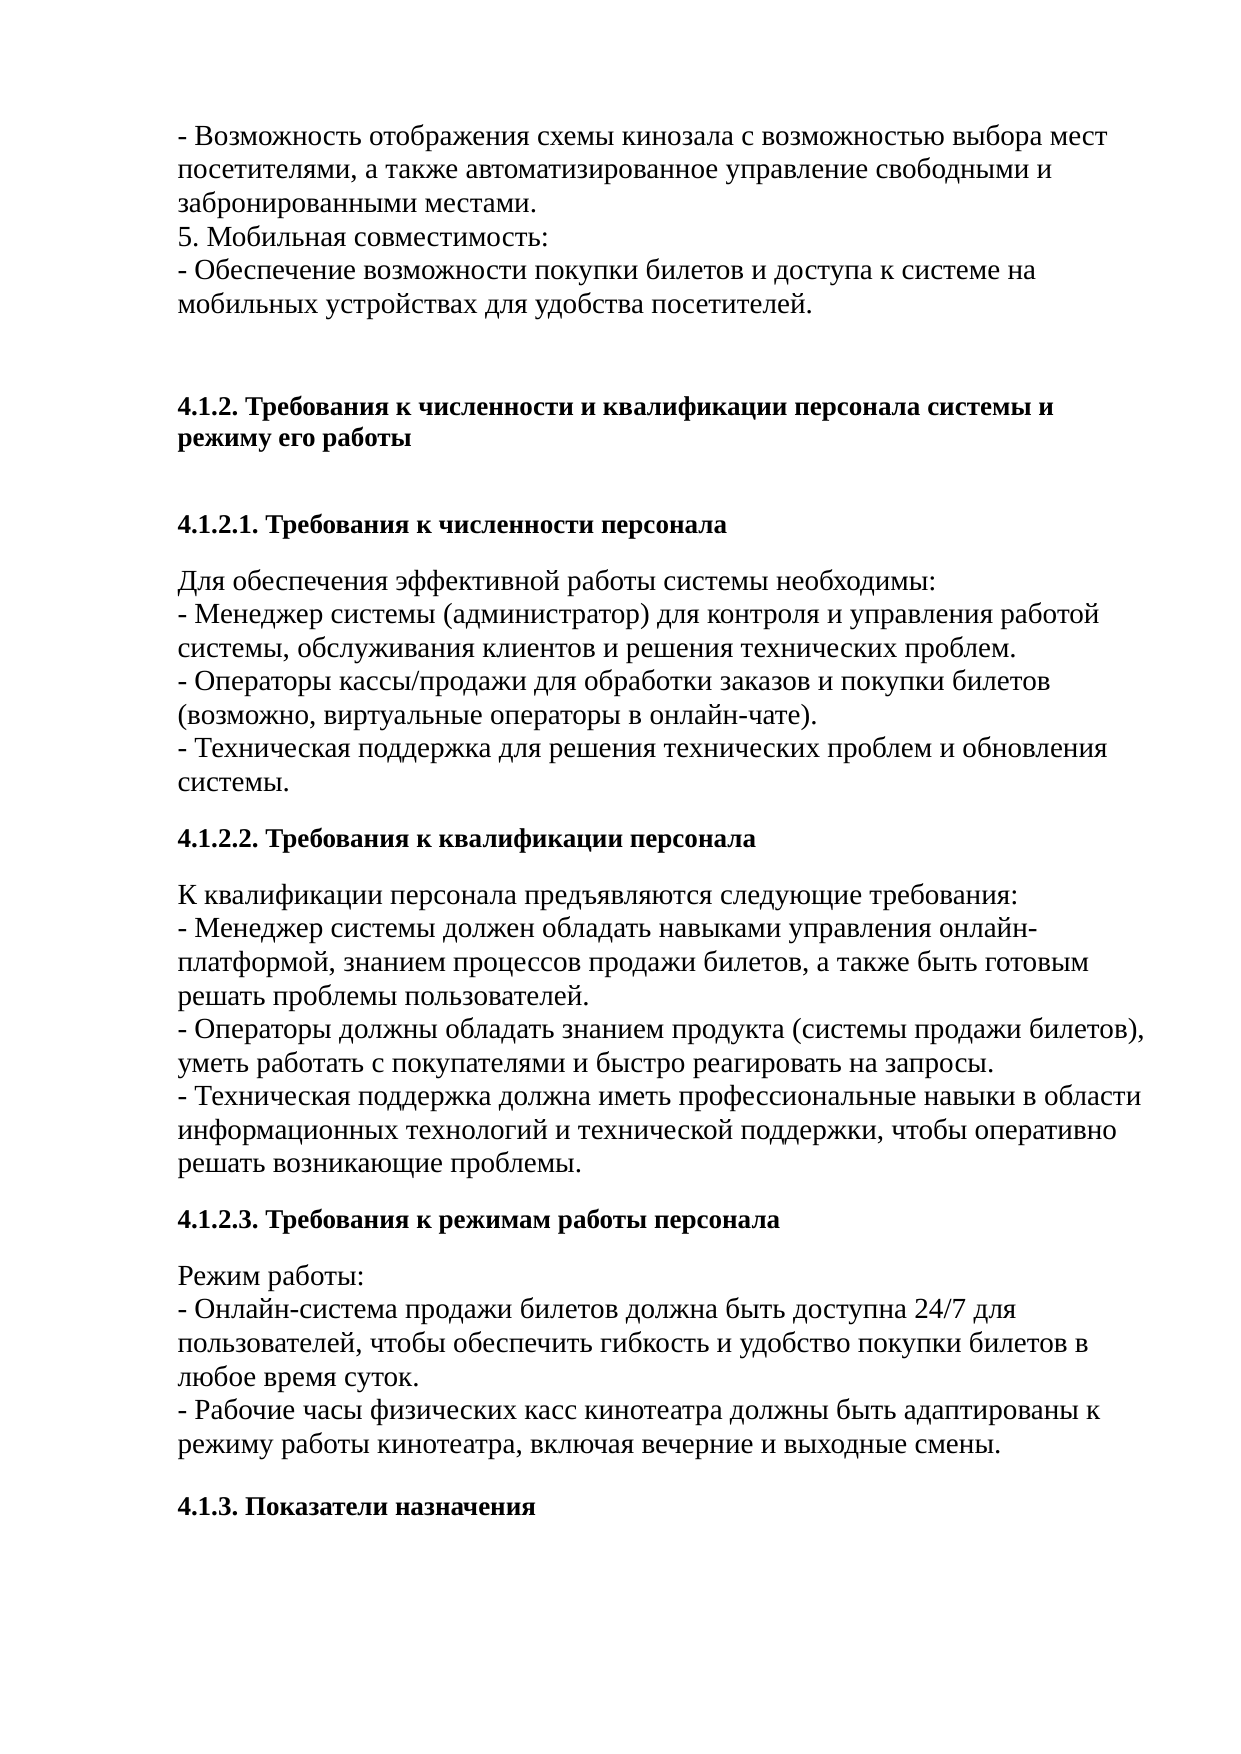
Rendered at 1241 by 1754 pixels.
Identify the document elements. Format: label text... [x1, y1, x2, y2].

text - Рабочие часы физических касс кинотеатра должны быть адаптированы к режиму работы кинотеатра, включая вечерние и выходные смены. [177, 1392, 1152, 1459]
text 4.1.2.2. Требования к квалификации персонала [177, 822, 1152, 853]
text - Менеджер системы должен обладать навыками управления онлайн-платформой, знанием процессов продажи билетов, а также быть готовым решать проблемы пользователей. [177, 911, 1152, 1011]
text 5. Мобильная совместимость: [177, 219, 1152, 252]
text - Обеспечение возможности покупки билетов и доступа к системе на мобильных устройствах для удобства посетителей. [177, 252, 1152, 319]
text - Техническая поддержка для решения технических проблем и обновления системы. [177, 731, 1152, 798]
text - Операторы должны обладать знанием продукта (системы продажи билетов), уметь работать с покупателями и быстро реагировать на запросы. [177, 1011, 1152, 1078]
text - Менеджер системы (администратор) для контроля и управления работой системы, обслуживания клиентов и решения технических проблем. [177, 596, 1152, 663]
text 4.1.2.1. Требования к численности персонала [177, 508, 1152, 539]
text - Онлайн-система продажи билетов должна быть доступна 24/7 для пользователей, чтобы обеспечить гибкость и удобство покупки билетов в любое время суток. [177, 1292, 1152, 1392]
text 4.1.3. Показатели назначения [177, 1491, 1152, 1522]
text - Возможность отображения схемы кинозала с возможностью выбора мест посетителями, а также автоматизированное управление свободными и забронированными местами. [177, 118, 1152, 219]
text Режим работы: [177, 1258, 1152, 1292]
text - Операторы кассы/продажи для обработки заказов и покупки билетов (возможно, виртуальные операторы в онлайн-чате). [177, 663, 1152, 731]
text Для обеспечения эффективной работы системы необходимы: [177, 563, 1152, 596]
text 4.1.2.3. Требования к режимам работы персонала [177, 1203, 1152, 1234]
text К квалификации персонала предъявляются следующие требования: [177, 877, 1152, 911]
text - Техническая поддержка должна иметь профессиональные навыки в области информационных технологий и технической поддержки, чтобы оперативно решать возникающие проблемы. [177, 1078, 1152, 1179]
text 4.1.2. Требования к численности и квалификации персонала системы и режиму его работы [177, 390, 1152, 452]
